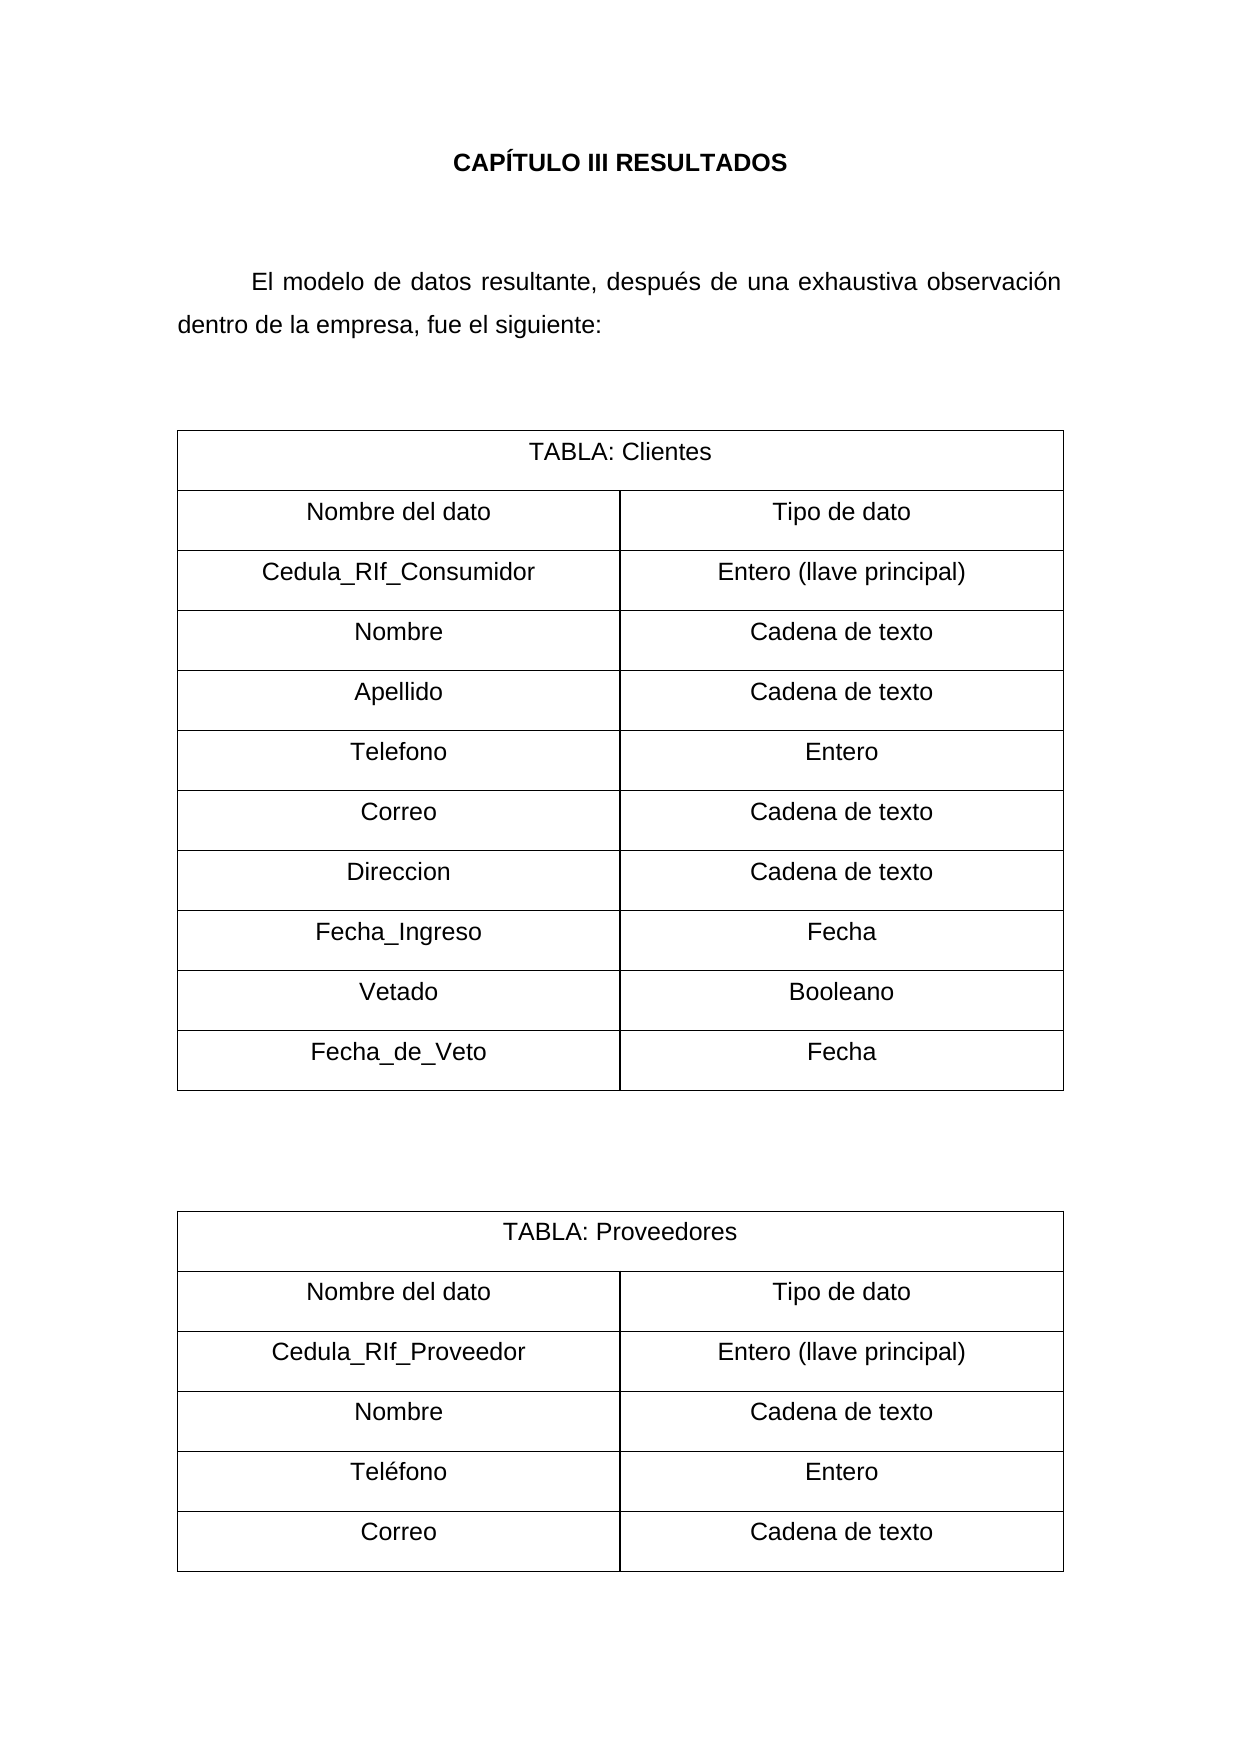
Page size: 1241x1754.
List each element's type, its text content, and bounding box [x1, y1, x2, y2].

table_cell Nombre [178, 611, 619, 670]
table_cell Teléfono [178, 1452, 619, 1511]
table_cell Entero (llave principal) [621, 551, 1063, 610]
table_cell Cadena de texto [621, 1392, 1063, 1451]
table_header TABLA: Clientes [178, 431, 1063, 490]
text CAPÍTULO III RESULTADOS [177, 148, 1063, 176]
table_cell Cadena de texto [621, 1512, 1063, 1571]
table_cell Entero (llave principal) [621, 1332, 1063, 1391]
table_cell Entero [621, 731, 1063, 790]
table_cell Cedula_RIf_Consumidor [178, 551, 619, 610]
text El modelo de datos resultante, después de una exhaustiva observación dentro de la empresa, fue el siguiente: [177, 267, 1063, 339]
table_cell Booleano [621, 971, 1063, 1030]
table_cell Correo [178, 1512, 619, 1571]
table_cell Nombre del dato [178, 1272, 619, 1331]
table_header TABLA: Proveedores [178, 1212, 1063, 1271]
table_cell Cadena de texto [621, 611, 1063, 670]
table_cell Nombre del dato [178, 491, 619, 550]
table_cell Direccion [178, 851, 619, 910]
table_cell Correo [178, 791, 619, 850]
table_cell Cedula_RIf_Proveedor [178, 1332, 619, 1391]
table_cell Apellido [178, 671, 619, 730]
table_cell Cadena de texto [621, 671, 1063, 730]
table_cell Nombre [178, 1392, 619, 1451]
table_cell Vetado [178, 971, 619, 1030]
table_cell Tipo de dato [621, 491, 1063, 550]
table_cell Fecha_Ingreso [178, 911, 619, 970]
table_cell Entero [621, 1452, 1063, 1511]
table_cell Fecha [621, 1031, 1063, 1090]
table_cell Cadena de texto [621, 791, 1063, 850]
table_cell Cadena de texto [621, 851, 1063, 910]
table_cell Fecha [621, 911, 1063, 970]
table_cell Telefono [178, 731, 619, 790]
table_cell Tipo de dato [621, 1272, 1063, 1331]
table_cell Fecha_de_Veto [178, 1031, 619, 1090]
